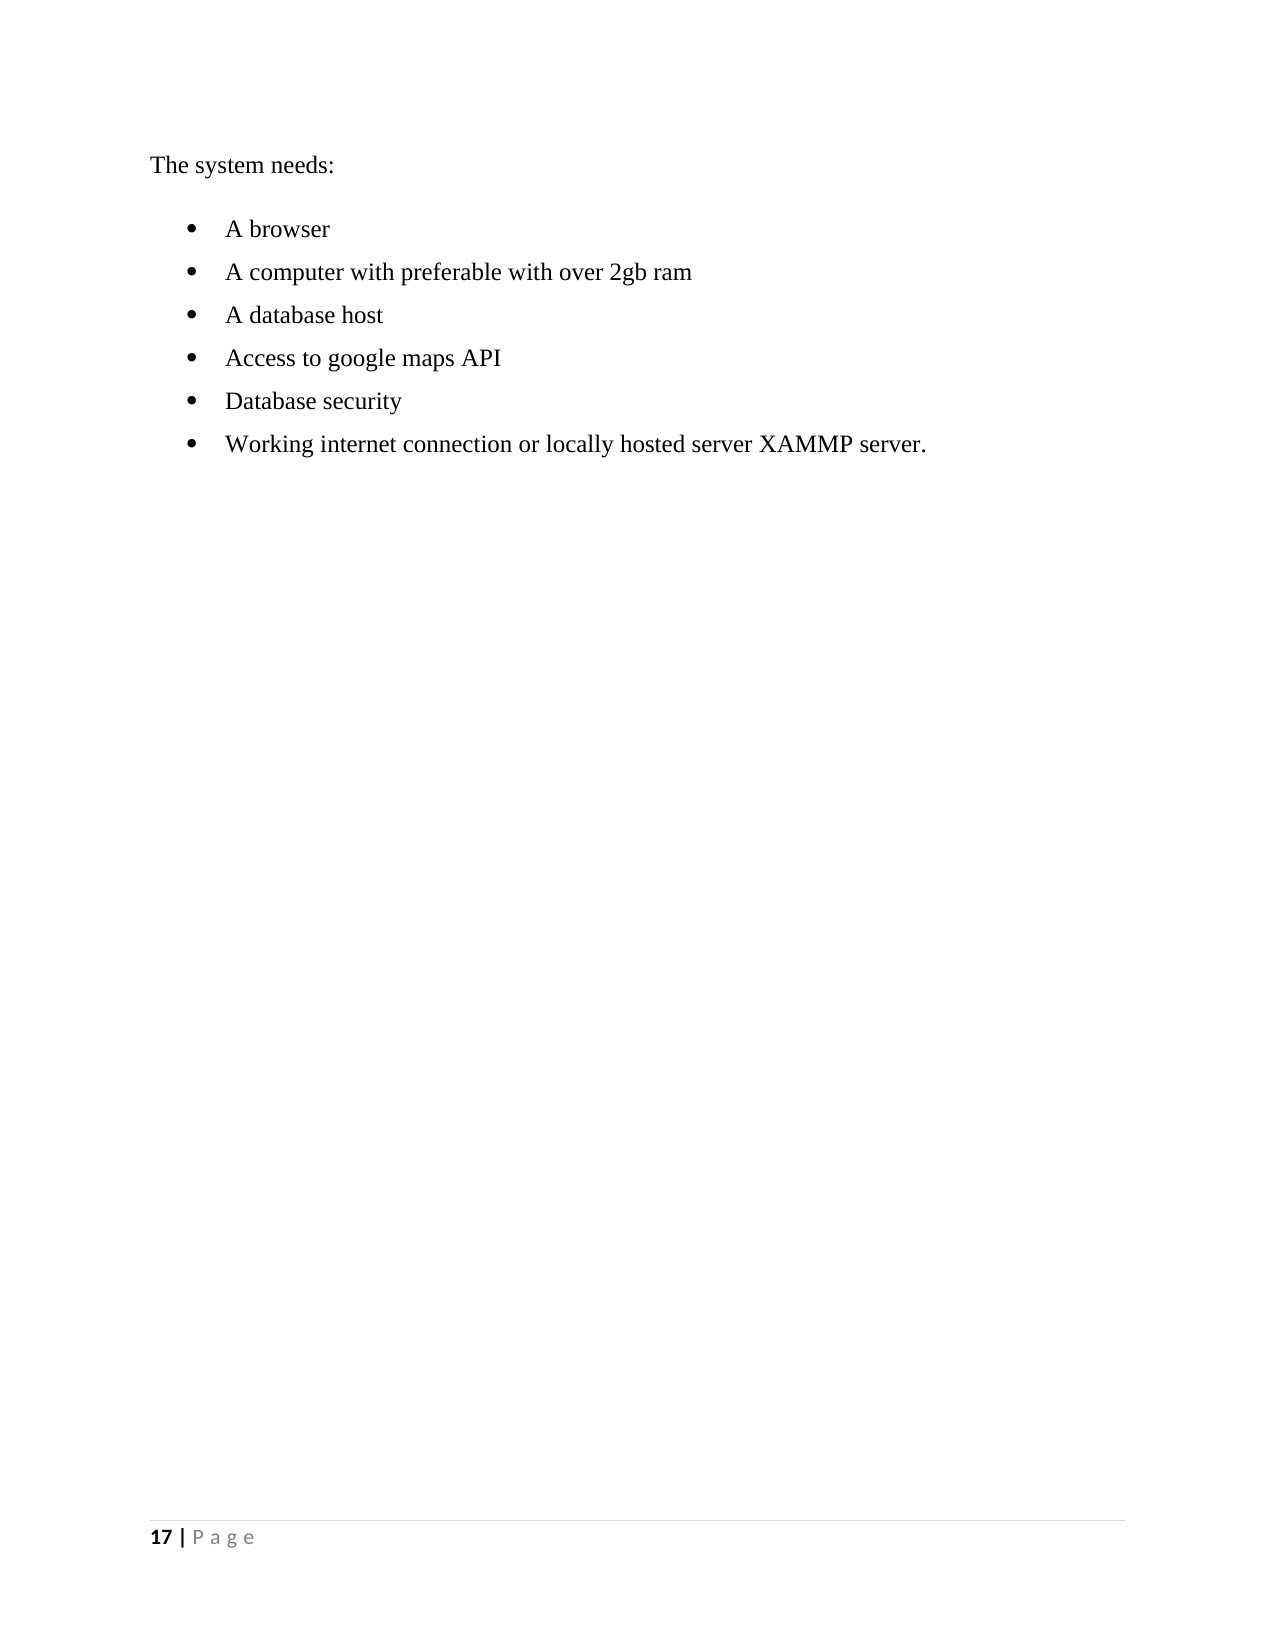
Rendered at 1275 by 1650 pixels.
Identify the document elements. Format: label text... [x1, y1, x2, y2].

list A database host [187, 300, 1125, 329]
list A computer with preferable with over 2gb ram [187, 257, 1125, 286]
list Access to google maps API [187, 343, 1125, 372]
list Database security [187, 386, 1125, 415]
list Working internet connection or locally hosted server XAMMP server. [187, 429, 1125, 458]
text The system needs: [150, 150, 1125, 179]
list A browser [187, 214, 1125, 243]
